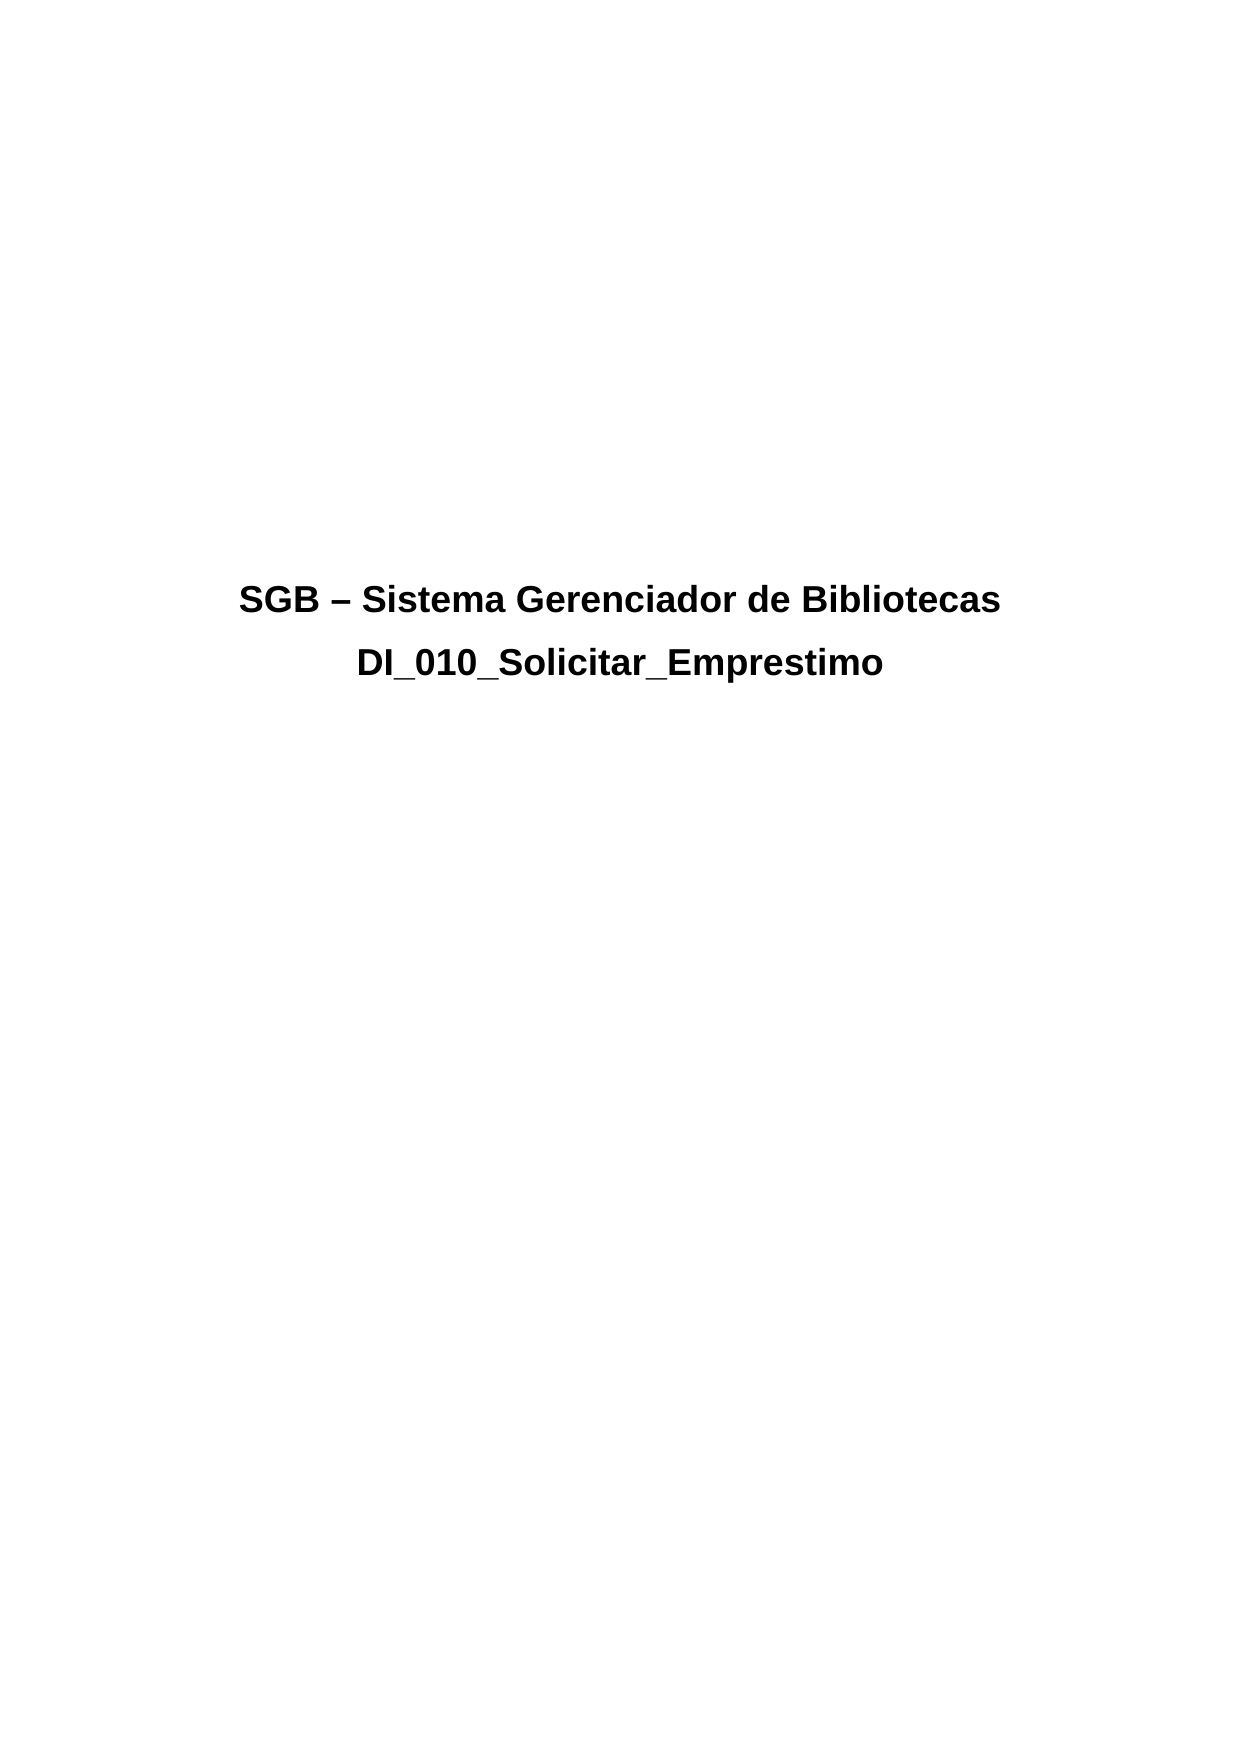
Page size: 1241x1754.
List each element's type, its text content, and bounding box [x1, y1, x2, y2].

text DI_010_Solicitar_Emprestimo [177, 640, 1063, 683]
text SGB – Sistema Gerenciador de Bibliotecas [177, 577, 1063, 620]
